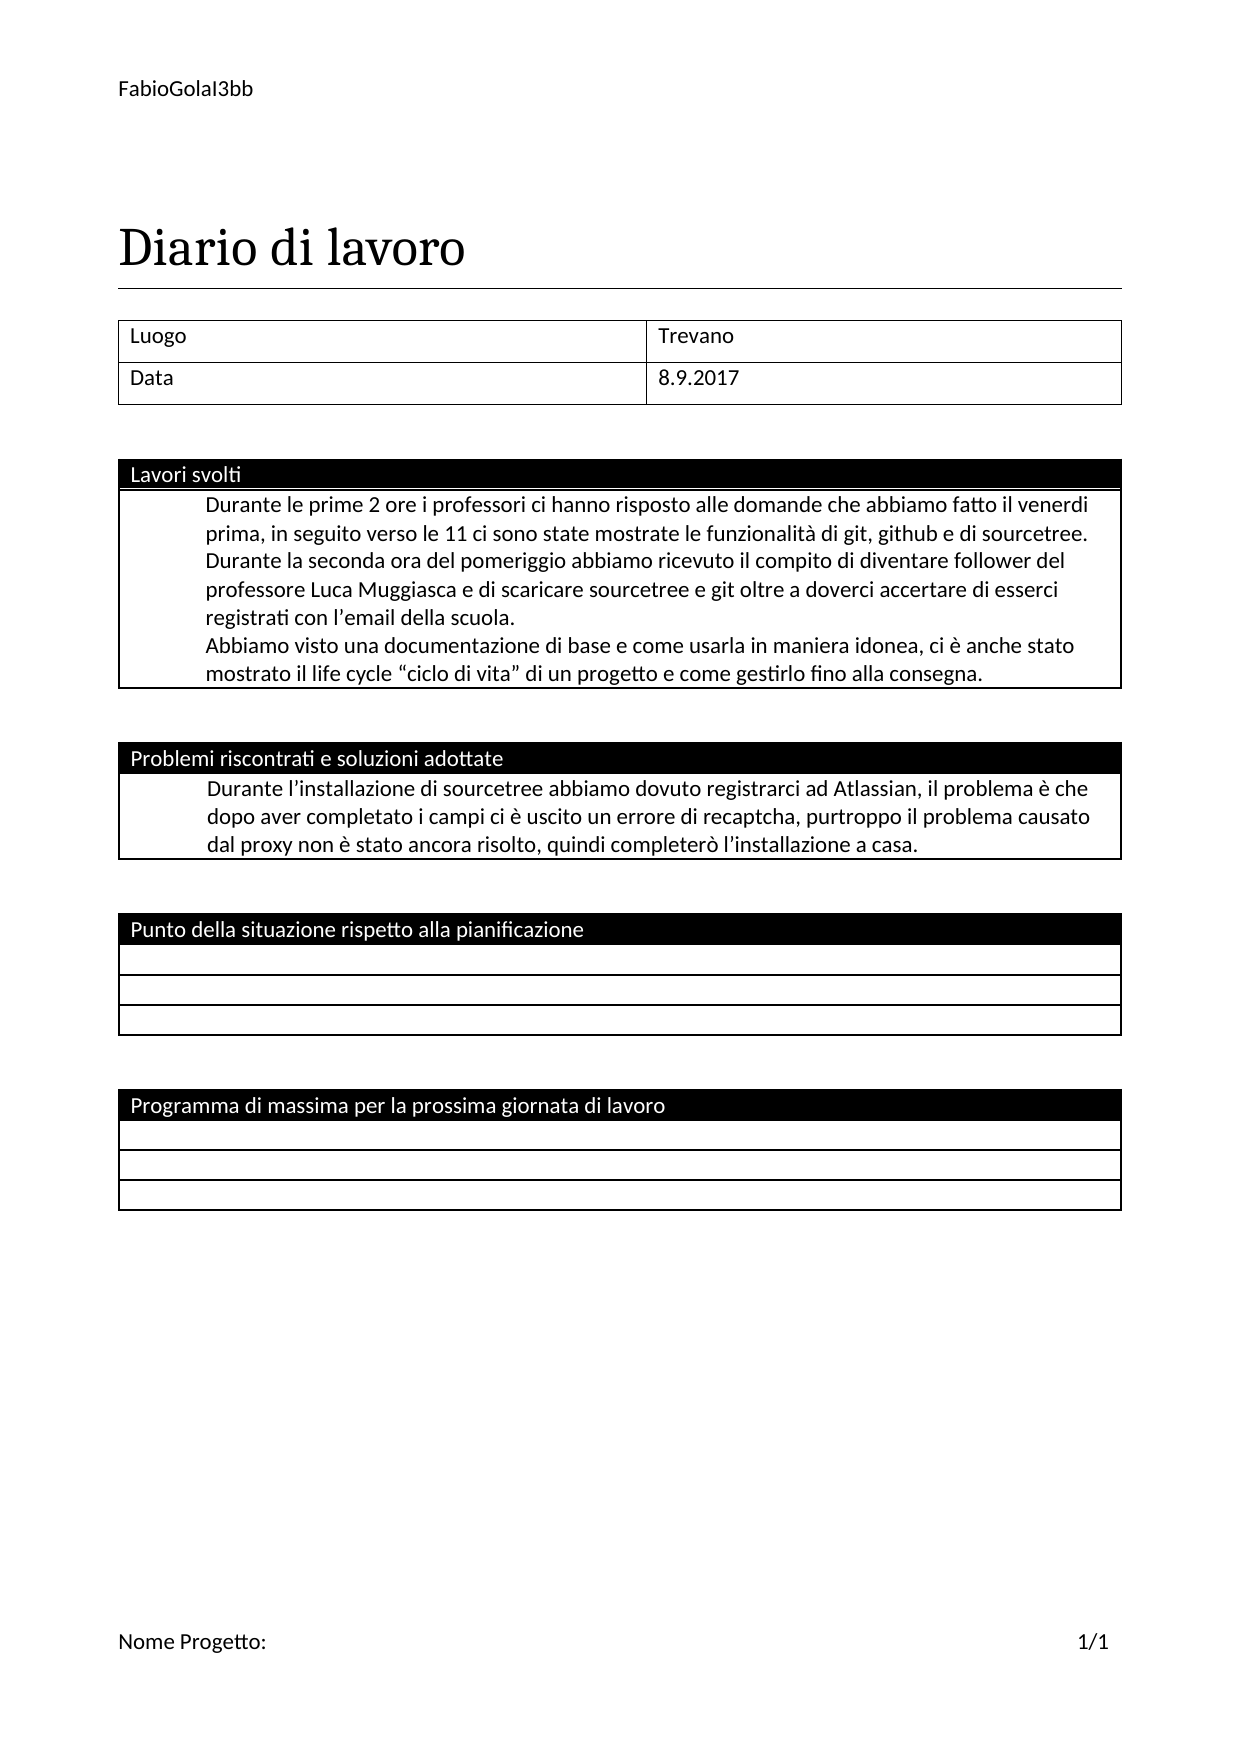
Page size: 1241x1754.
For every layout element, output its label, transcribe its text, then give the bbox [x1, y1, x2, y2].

table_header Luogo [119, 321, 646, 362]
table_header Lavori svolti [120, 461, 1120, 488]
table_header Trevano [647, 321, 1121, 362]
table_cell 8.9.2017 [647, 363, 1121, 404]
table_header Punto della situazione rispetto alla pianificazione [120, 915, 1120, 943]
title Diario di lavoro [118, 217, 1122, 288]
table_cell [120, 1181, 1120, 1209]
table_cell [120, 976, 1120, 1003]
table_cell [120, 1151, 1120, 1179]
table_cell Durante l’installazione di sourcetree abbiamo dovuto registrarci ad Atlassian, il problema è che dopo aver completato i campi ci è uscito un errore di recaptcha, purtroppo il problema causato dal proxy non è stato ancora risolto, quindi completerò l’installazione a casa. [120, 774, 1120, 858]
table_header Programma di massima per la prossima giornata di lavoro [120, 1091, 1120, 1119]
table_cell [120, 1121, 1120, 1149]
table_header Problemi riscontrati e soluzioni adottate [120, 744, 1120, 772]
table_cell Durante le prime 2 ore i professori ci hanno risposto alle domande che abbiamo fatto il venerdi prima, in seguito verso le 11 ci sono state mostrate le funzionalità di git, github e di sourcetree. Durante la seconda ora del pomeriggio abbiamo ricevuto il compito di diventare follower del professore Luca Muggiasca e di scaricare sourcetree e git oltre a doverci accertare di esserci registrati con l’email della scuola. Abbiamo visto una documentazione di base e come usarla in maniera idonea, ci è anche stato mostrato il life cycle “ciclo di vita” di un progetto e come gestirlo fino alla consegna. [120, 491, 1120, 687]
table_cell Data [119, 363, 646, 404]
table_cell [120, 945, 1120, 973]
table_cell [120, 1006, 1120, 1034]
